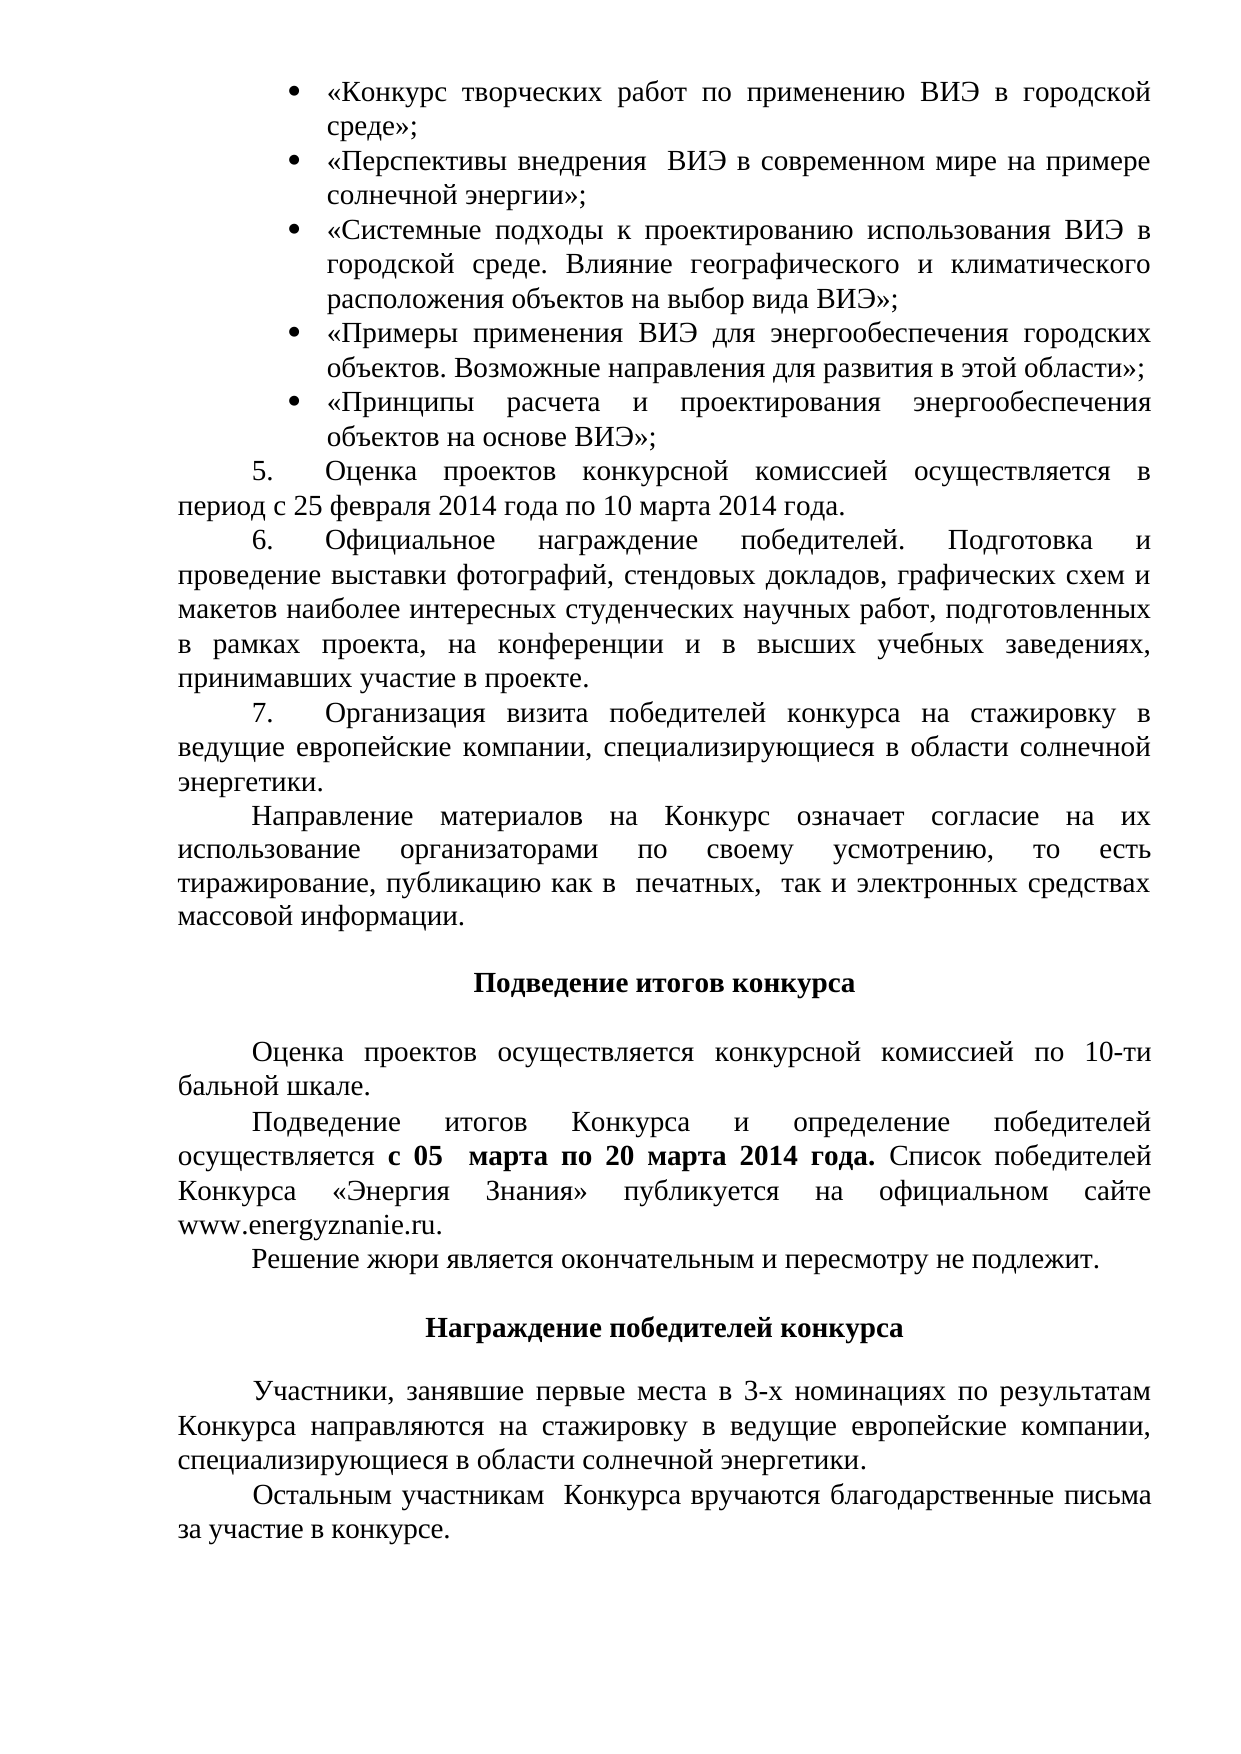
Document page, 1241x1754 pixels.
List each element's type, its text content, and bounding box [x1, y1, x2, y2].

text Участники, занявшие первые места в 3-х номинациях по результатам Конкурса направляются на стажировку в ведущие европейские компании, специализирующиеся в области солнечной энергетики. [177, 1373, 1152, 1476]
list «Принципы расчета и проектирования энергообеспечения объектов на основе ВИЭ»; [289, 384, 1152, 453]
text Награждение победителей конкурса [177, 1310, 1152, 1344]
list «Системные подходы к проектированию использования ВИЭ в городской среде. Влияние географического и климатического расположения объектов на выбор вида ВИЭ»; [289, 212, 1152, 315]
list «Конкурс творческих работ по применению ВИЭ в городской среде»; [289, 74, 1152, 143]
list «Перспективы внедрения ВИЭ в современном мире на примере солнечной энергии»; [289, 143, 1152, 212]
text Направление материалов на Конкурс означает согласие на их использование организаторами по своему усмотрению, то есть тиражирование, публикацию как в печатных, так и электронных средствах массовой информации. [177, 798, 1152, 932]
text Подведение итогов конкурса [177, 966, 1152, 999]
text Остальным участникам Конкурса вручаются благодарственные письма за участие в конкурсе. [177, 1477, 1152, 1546]
text Подведение итогов Конкурса и определение победителей осуществляется с 05 марта по 20 марта 2014 года. Список победителей Конкурса «Энергия Знания» публикуется на официальном сайте www.energyznanie.ru. [178, 1104, 1152, 1242]
list Официальное награждение победителей. Подготовка и проведение выставки фотографий, стендовых докладов, графических схем и макетов наиболее интересных студенческих научных работ, подготовленных в рамках проекта, на конференции и в высших учебных заведениях, принимавших участие в проекте. [178, 522, 1152, 694]
text Оценка проектов осуществляется конкурсной комиссией по 10-ти бальной шкале. [178, 1034, 1152, 1103]
text Решение жюри является окончательным и пересмотру не подлежит. [177, 1242, 1152, 1275]
list Оценка проектов конкурсной комиссией осуществляется в период с 25 февраля 2014 года по 10 марта 2014 года. [178, 453, 1152, 522]
list «Примеры применения ВИЭ для энергообеспечения городских объектов. Возможные направления для развития в этой области»; [289, 315, 1152, 384]
list Организация визита победителей конкурса на стажировку в ведущие европейские компании, специализирующиеся в области солнечной энергетики. [178, 694, 1152, 798]
